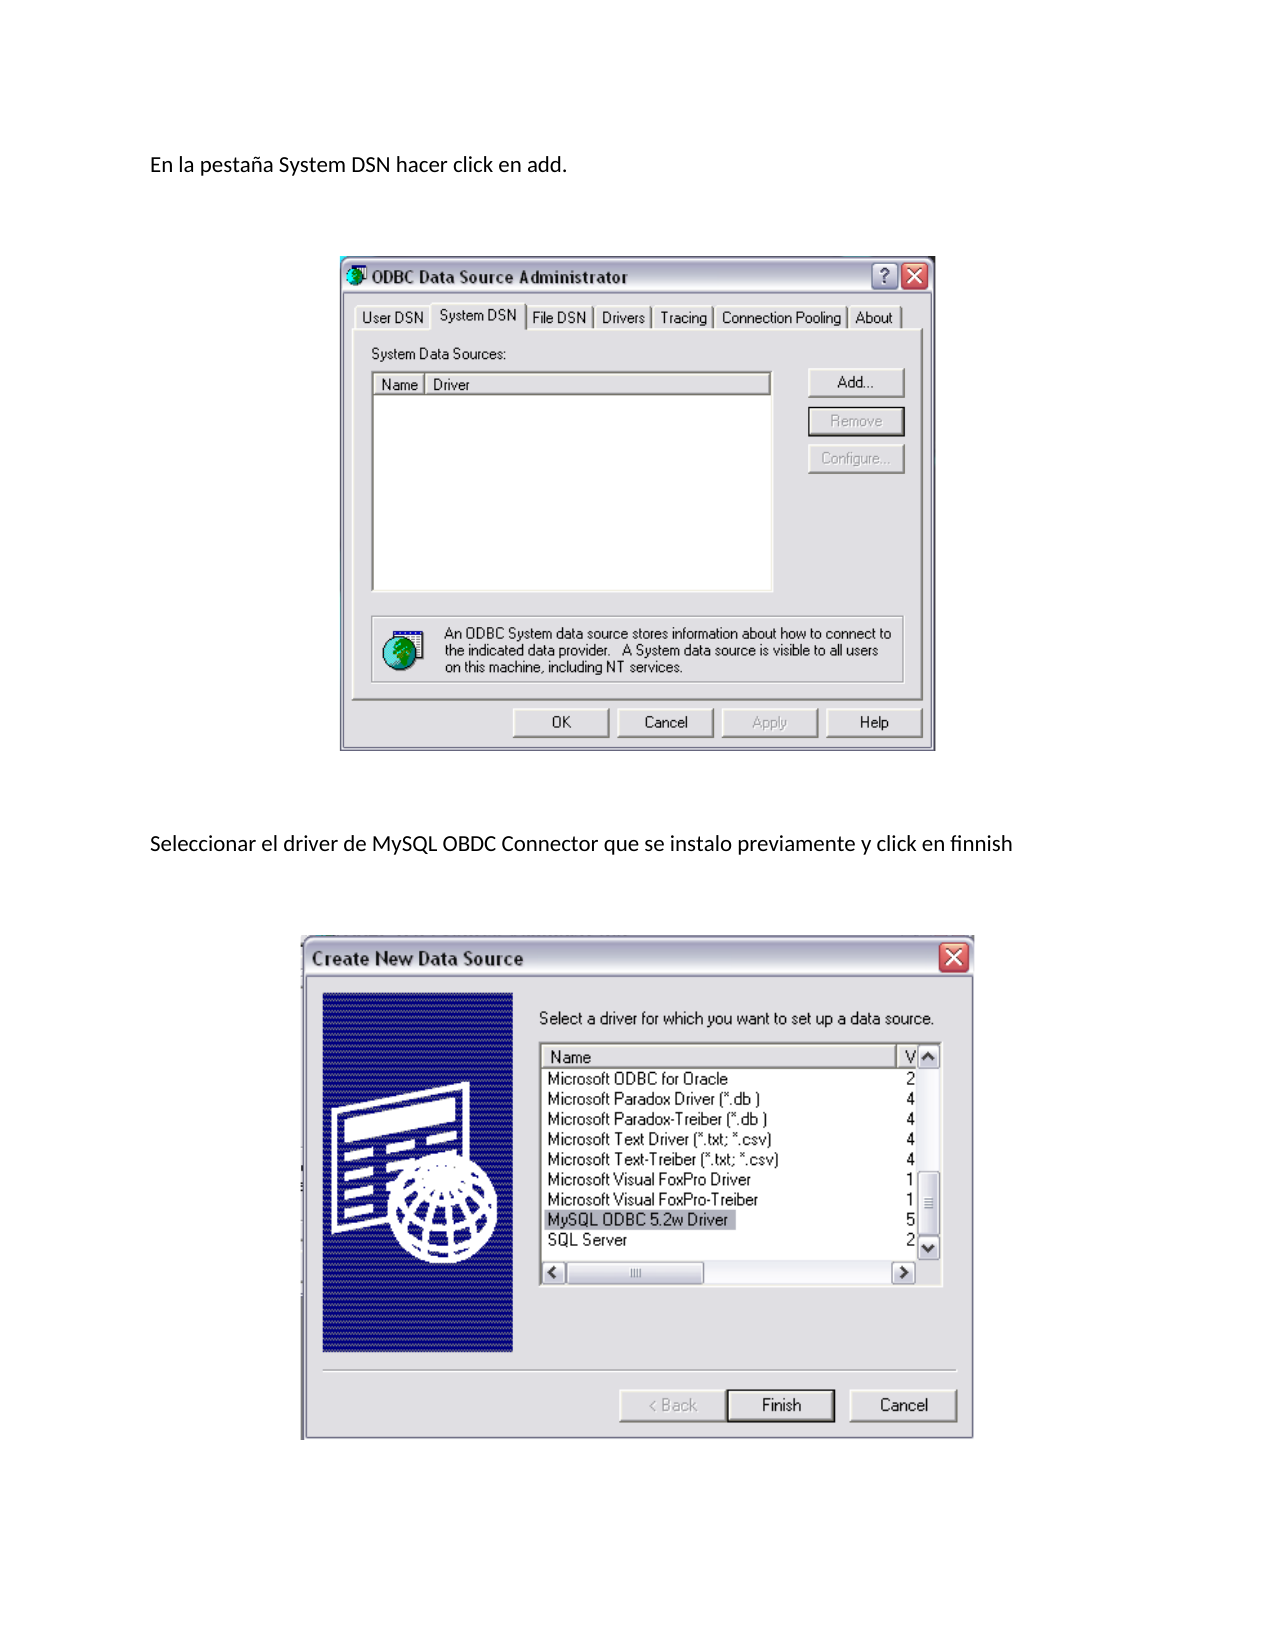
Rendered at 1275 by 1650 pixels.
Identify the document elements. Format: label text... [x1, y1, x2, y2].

text En la pestaña System DSN hacer click en add. [150, 150, 1125, 178]
picture [300, 935, 975, 1440]
picture [339, 256, 936, 751]
text Seleccionar el driver de MySQL OBDC Connector que se instalo previamente y click en finnish [150, 829, 1125, 857]
